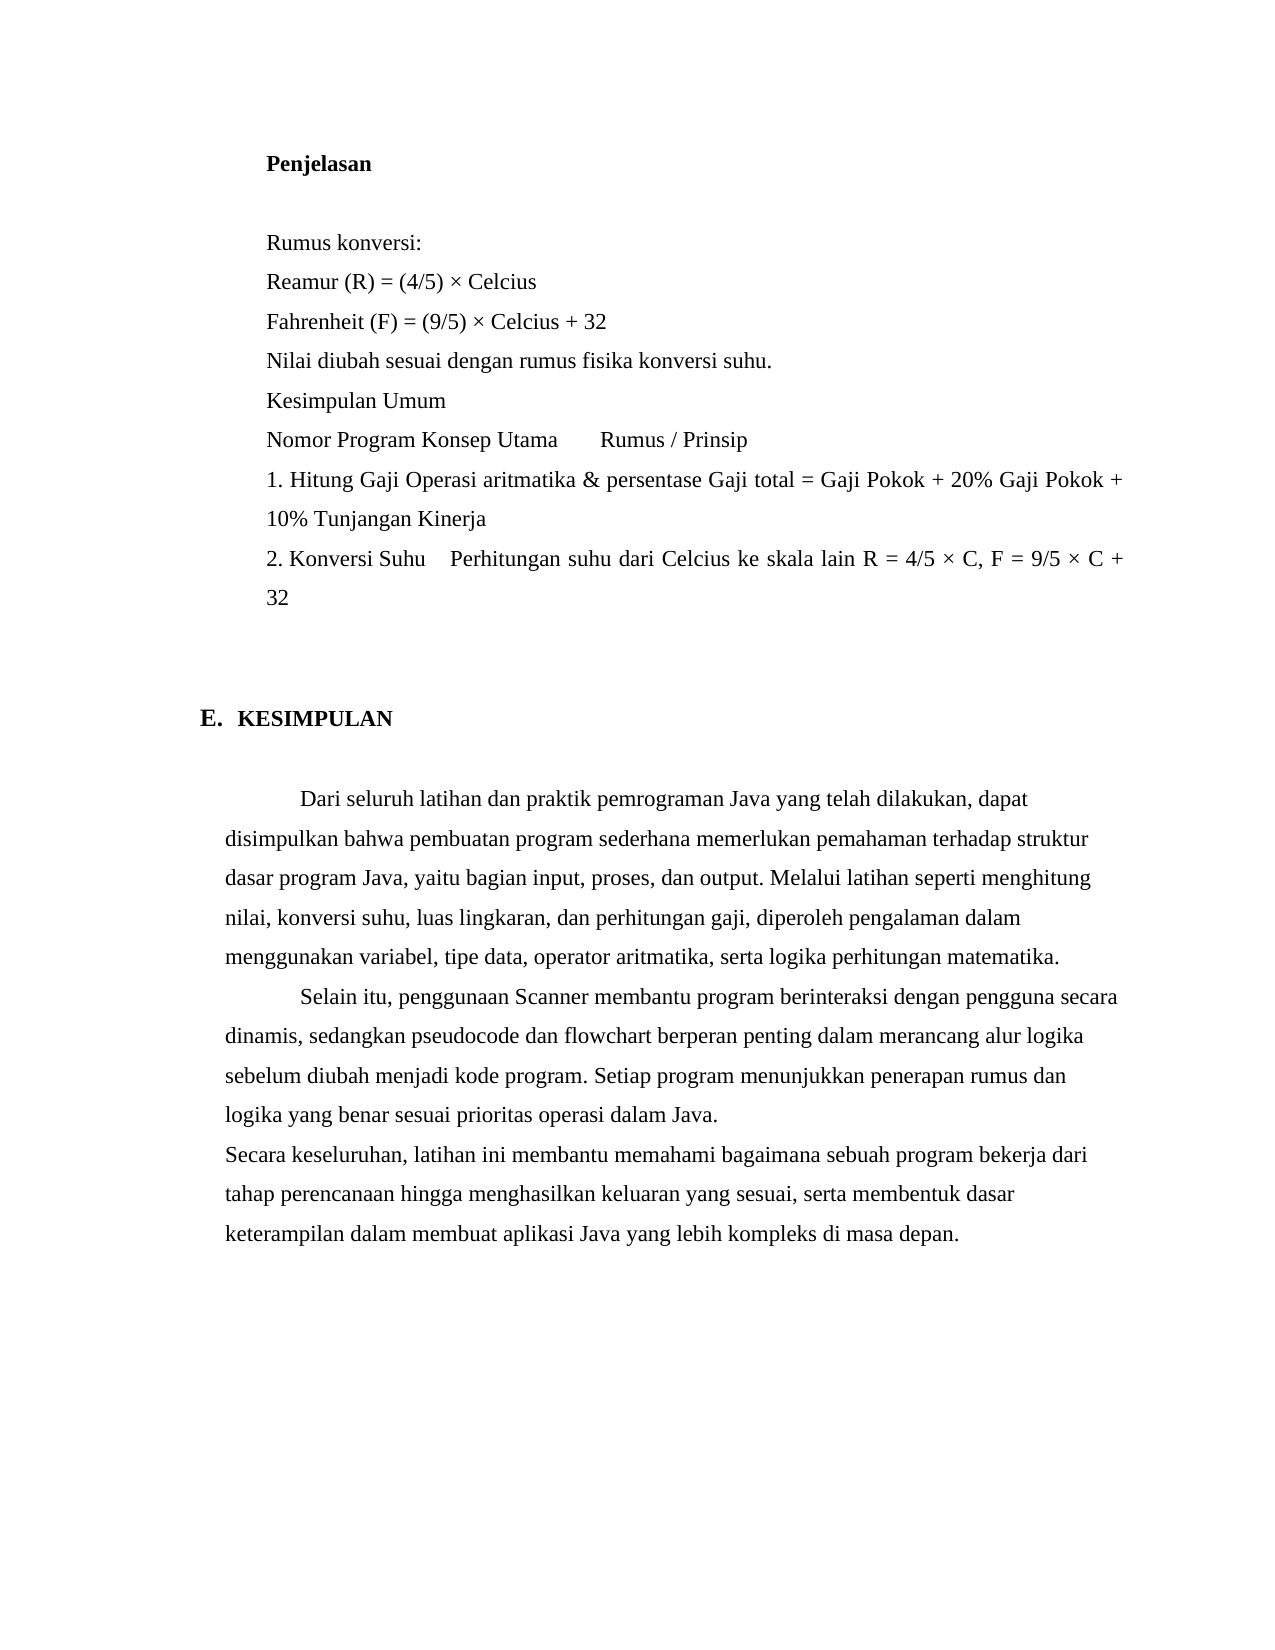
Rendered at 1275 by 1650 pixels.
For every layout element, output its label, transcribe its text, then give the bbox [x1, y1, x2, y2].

list Rumus konversi: [266, 229, 1125, 255]
list Penjelasan [266, 150, 1125, 176]
list 1. Hitung Gaji Operasi aritmatika & persentase Gaji total = Gaji Pokok + 20% Gaji Pokok + 10% Tunjangan Kinerja [266, 466, 1125, 532]
list Nomor Program Konsep Utama Rumus / Prinsip [266, 426, 1125, 453]
text Dari seluruh latihan dan praktik pemrograman Java yang telah dilakukan, dapat disimpulkan bahwa pembuatan program sederhana memerlukan pemahaman terhadap struktur dasar program Java, yaitu bagian input, proses, dan output. Melalui latihan seperti menghitung nilai, konversi suhu, luas lingkaran, dan perhitungan gaji, diperoleh pengalaman dalam menggunakan variabel, tipe data, operator aritmatika, serta logika perhitungan matematika. [225, 785, 1125, 969]
text Secara keseluruhan, latihan ini membantu memahami bagaimana sebuah program bekerja dari tahap perencanaan hingga menghasilkan keluaran yang sesuai, serta membentuk dasar keterampilan dalam membuat aplikasi Java yang lebih kompleks di masa depan. [225, 1141, 1125, 1246]
text Selain itu, penggunaan Scanner membantu program berinteraksi dengan pengguna secara dinamis, sedangkan pseudocode dan flowchart berperan penting dalam merancang alur logika sebelum diubah menjadi kode program. Setiap program menunjukkan penerapan rumus dan logika yang benar sesuai prioritas operasi dalam Java. [225, 983, 1125, 1127]
list Nilai diubah sesuai dengan rumus fisika konversi suhu. [266, 347, 1125, 374]
list Kesimpulan Umum [266, 387, 1125, 413]
list Fahrenheit (F) = (9/5) × Celcius + 32 [266, 308, 1125, 334]
list Reamur (R) = (4/5) × Celcius [266, 268, 1125, 295]
list KESIMPULAN [200, 703, 1125, 731]
list 2. Konversi Suhu Perhitungan suhu dari Celcius ke skala lain R = 4/5 × C, F = 9/5 × C + 32 [266, 545, 1125, 611]
